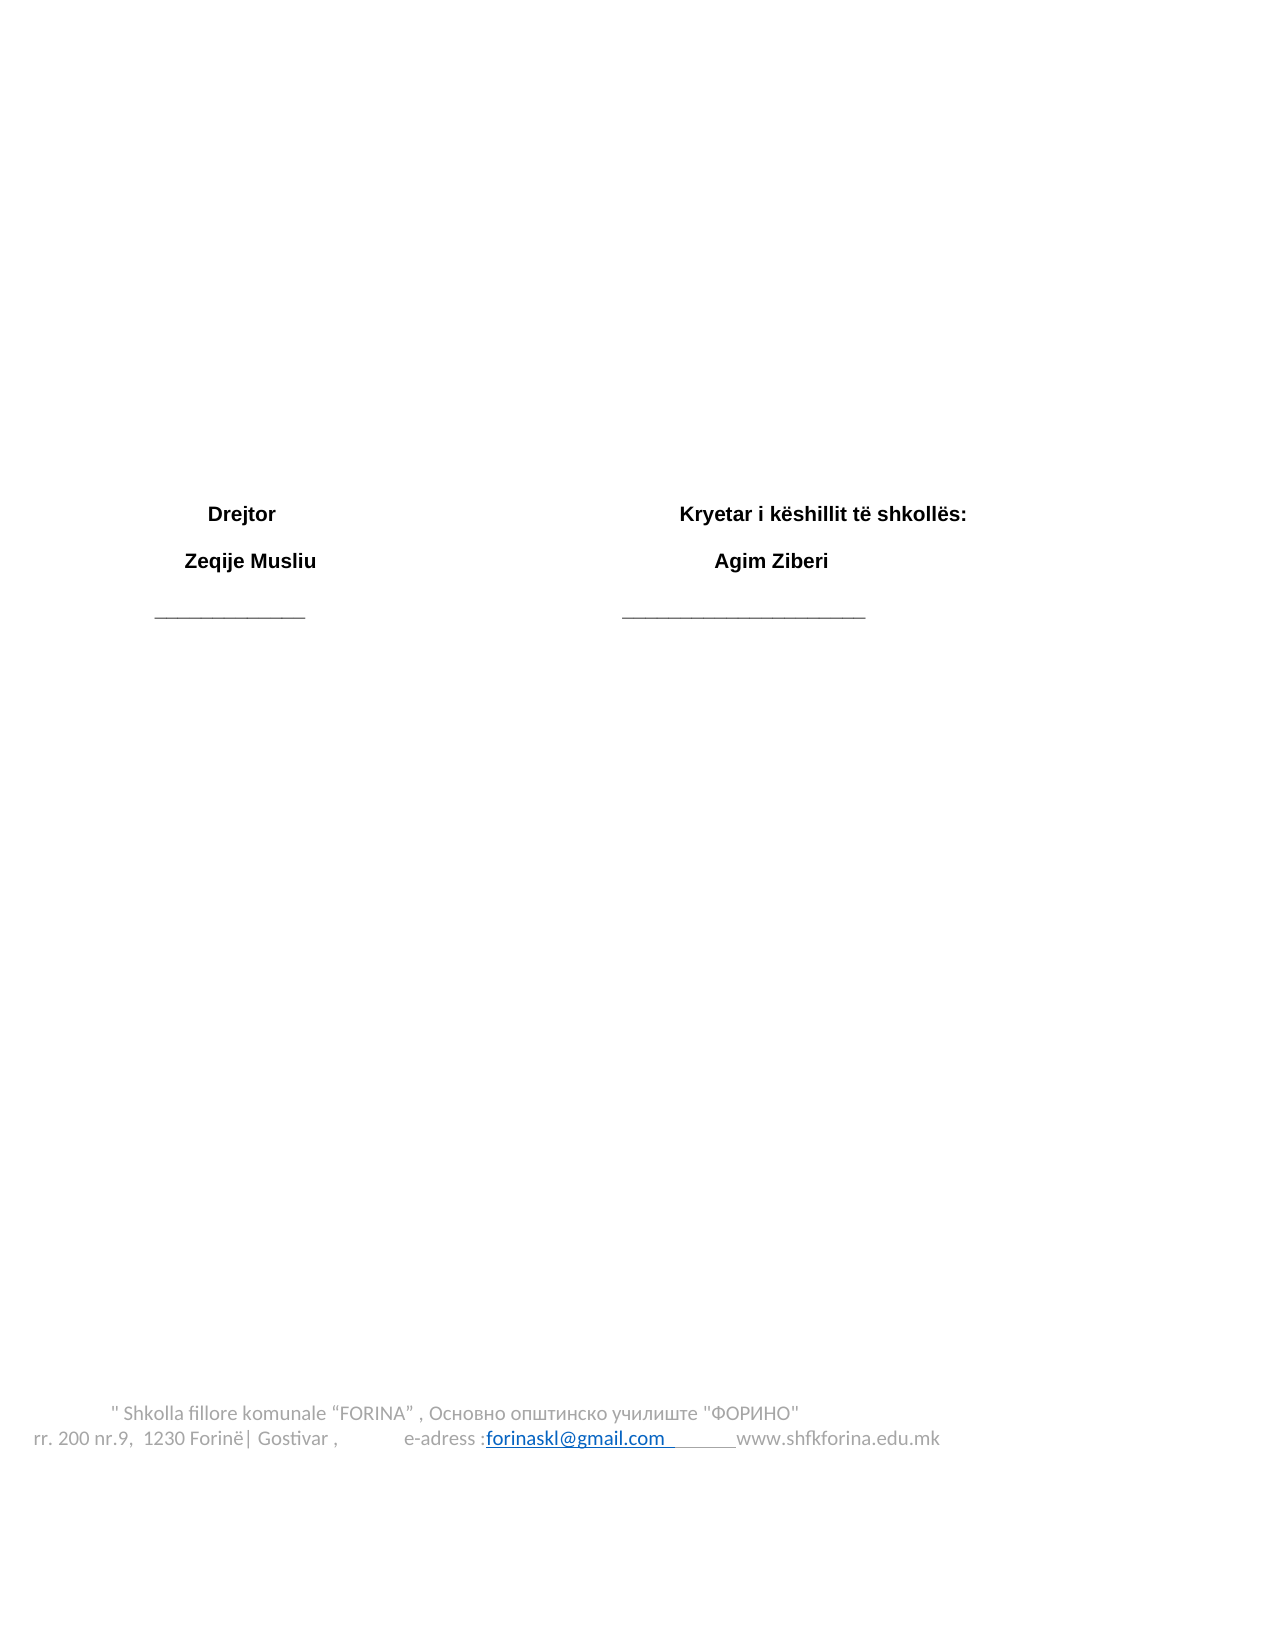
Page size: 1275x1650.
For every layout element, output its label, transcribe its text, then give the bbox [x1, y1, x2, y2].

text _____________ _____________________ [0, 597, 1275, 621]
text rr. 200 nr.9, 1230 Forinë| Gostivar , e-adress :forinaskl@gmail.com www.shfkforina.edu.mk [33, 1425, 1275, 1451]
text Zeqije Musliu Agim Ziberi [0, 549, 1275, 573]
text " Shkolla fillore komunale “FORINA” , Основно општинско училиште "ФОРИНО" [110, 1400, 1275, 1425]
text Drejtor Kryetar i këshillit të shkollës: [0, 501, 1275, 525]
